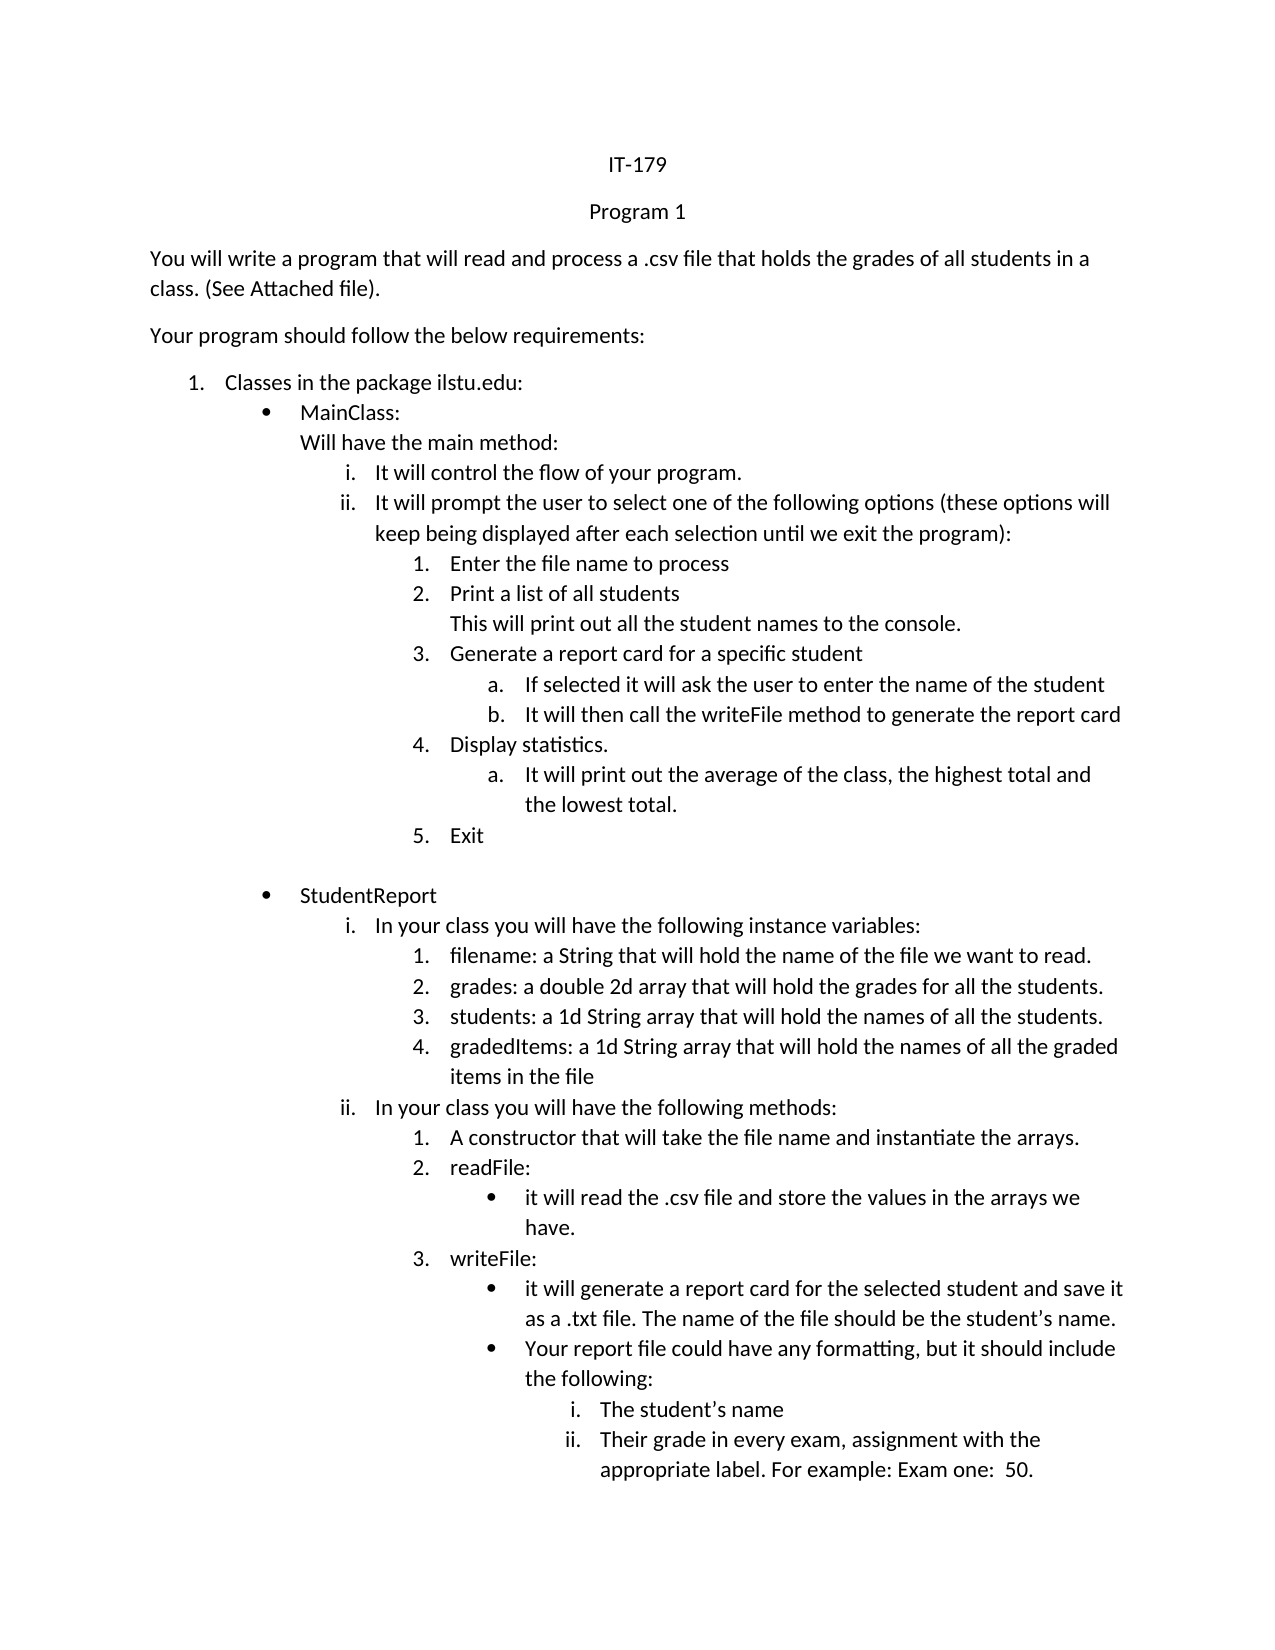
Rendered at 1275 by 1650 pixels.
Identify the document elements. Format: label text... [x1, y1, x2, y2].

list Print a list of all students [412, 579, 1125, 607]
list Exit [412, 821, 1125, 849]
list In your class you will have the following instance variables: [356, 911, 1125, 939]
list writeFile: [412, 1244, 1125, 1272]
text IT-179 [150, 150, 1125, 178]
list Generate a report card for a specific student [412, 639, 1125, 668]
text You will write a program that will read and process a .csv file that holds the grades of all students in a class. (See Attached file). [150, 244, 1125, 302]
list filename: a String that will hold the name of the file we want to read. [412, 942, 1125, 970]
list StudentReport [262, 881, 1125, 909]
list The student’s name [581, 1395, 1125, 1423]
list readFile: [412, 1153, 1125, 1181]
list MainClass: [262, 398, 1125, 426]
list It will then call the writeFile method to generate the report card [487, 700, 1125, 728]
list students: a 1d String array that will hold the names of all the students. [412, 1002, 1125, 1030]
list Display statistics. [412, 730, 1125, 758]
text Program 1 [150, 197, 1125, 225]
list Enter the file name to process [412, 549, 1125, 577]
list In your class you will have the following methods: [356, 1093, 1125, 1121]
list It will print out the average of the class, the highest total and the lowest total. [487, 760, 1125, 819]
list This will print out all the student names to the console. [450, 609, 1125, 637]
list Classes in the package ilstu.edu: [187, 368, 1125, 396]
list Their grade in every exam, assignment with the appropriate label. For example: Exam one: 50. [581, 1425, 1125, 1483]
list grades: a double 2d array that will hold the grades for all the students. [412, 972, 1125, 1000]
list A constructor that will take the file name and instantiate the arrays. [412, 1123, 1125, 1151]
list gradedItems: a 1d String array that will hold the names of all the graded items in the file [412, 1032, 1125, 1091]
text Your program should follow the below requirements: [150, 321, 1125, 349]
list If selected it will ask the user to enter the name of the student [487, 670, 1125, 698]
list Your report file could have any formatting, but it should include the following: [487, 1334, 1125, 1393]
list It will control the flow of your program. [356, 458, 1125, 486]
list It will prompt the user to select one of the following options (these options will keep being displayed after each selection until we exit the program): [356, 488, 1125, 547]
list it will generate a report card for the selected student and save it as a .txt file. The name of the file should be the student’s name. [487, 1274, 1125, 1332]
list Will have the main method: [225, 428, 1125, 456]
list it will read the .csv file and store the values in the arrays we have. [487, 1183, 1125, 1242]
